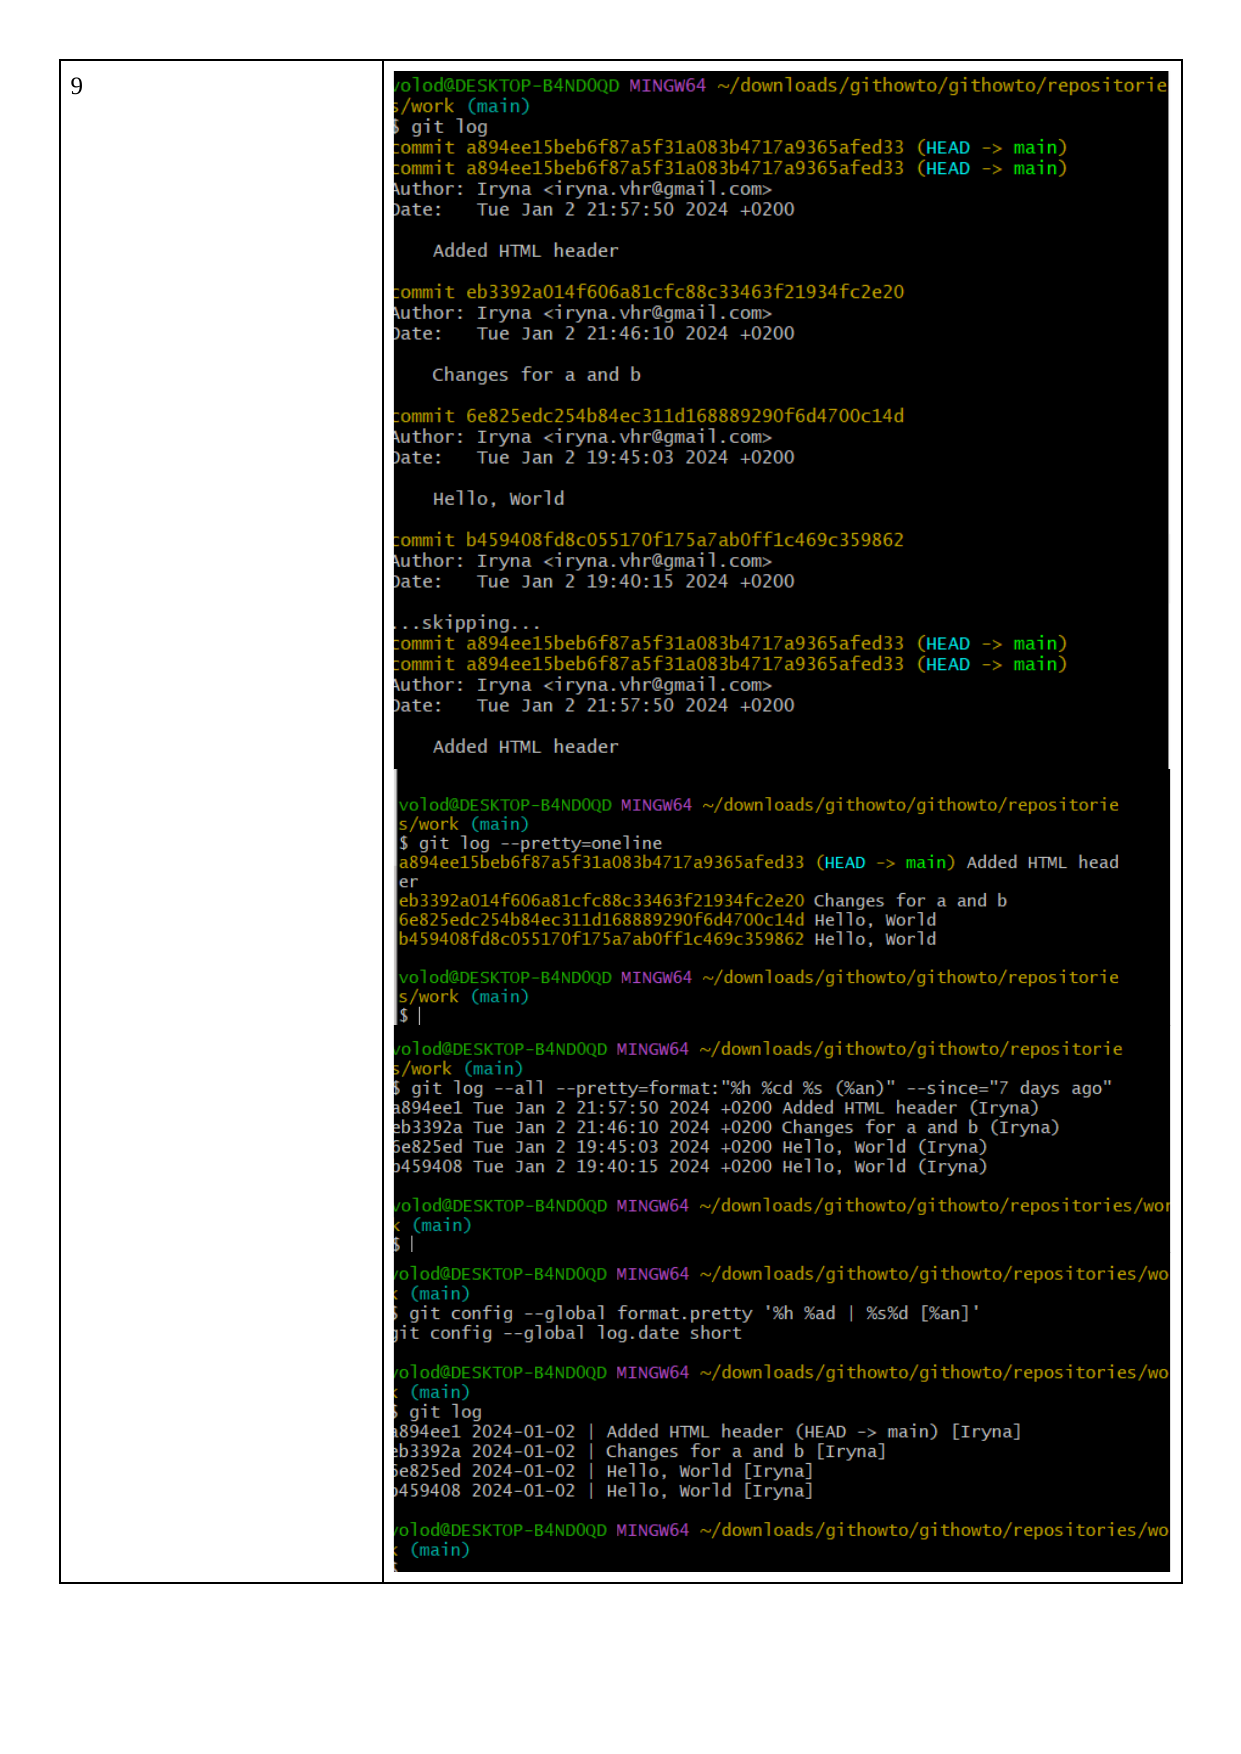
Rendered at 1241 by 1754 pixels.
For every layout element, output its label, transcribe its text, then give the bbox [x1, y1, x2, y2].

table_cell [384, 61, 1181, 1582]
table_cell 9 [61, 61, 382, 1582]
picture [393, 71, 1171, 1572]
